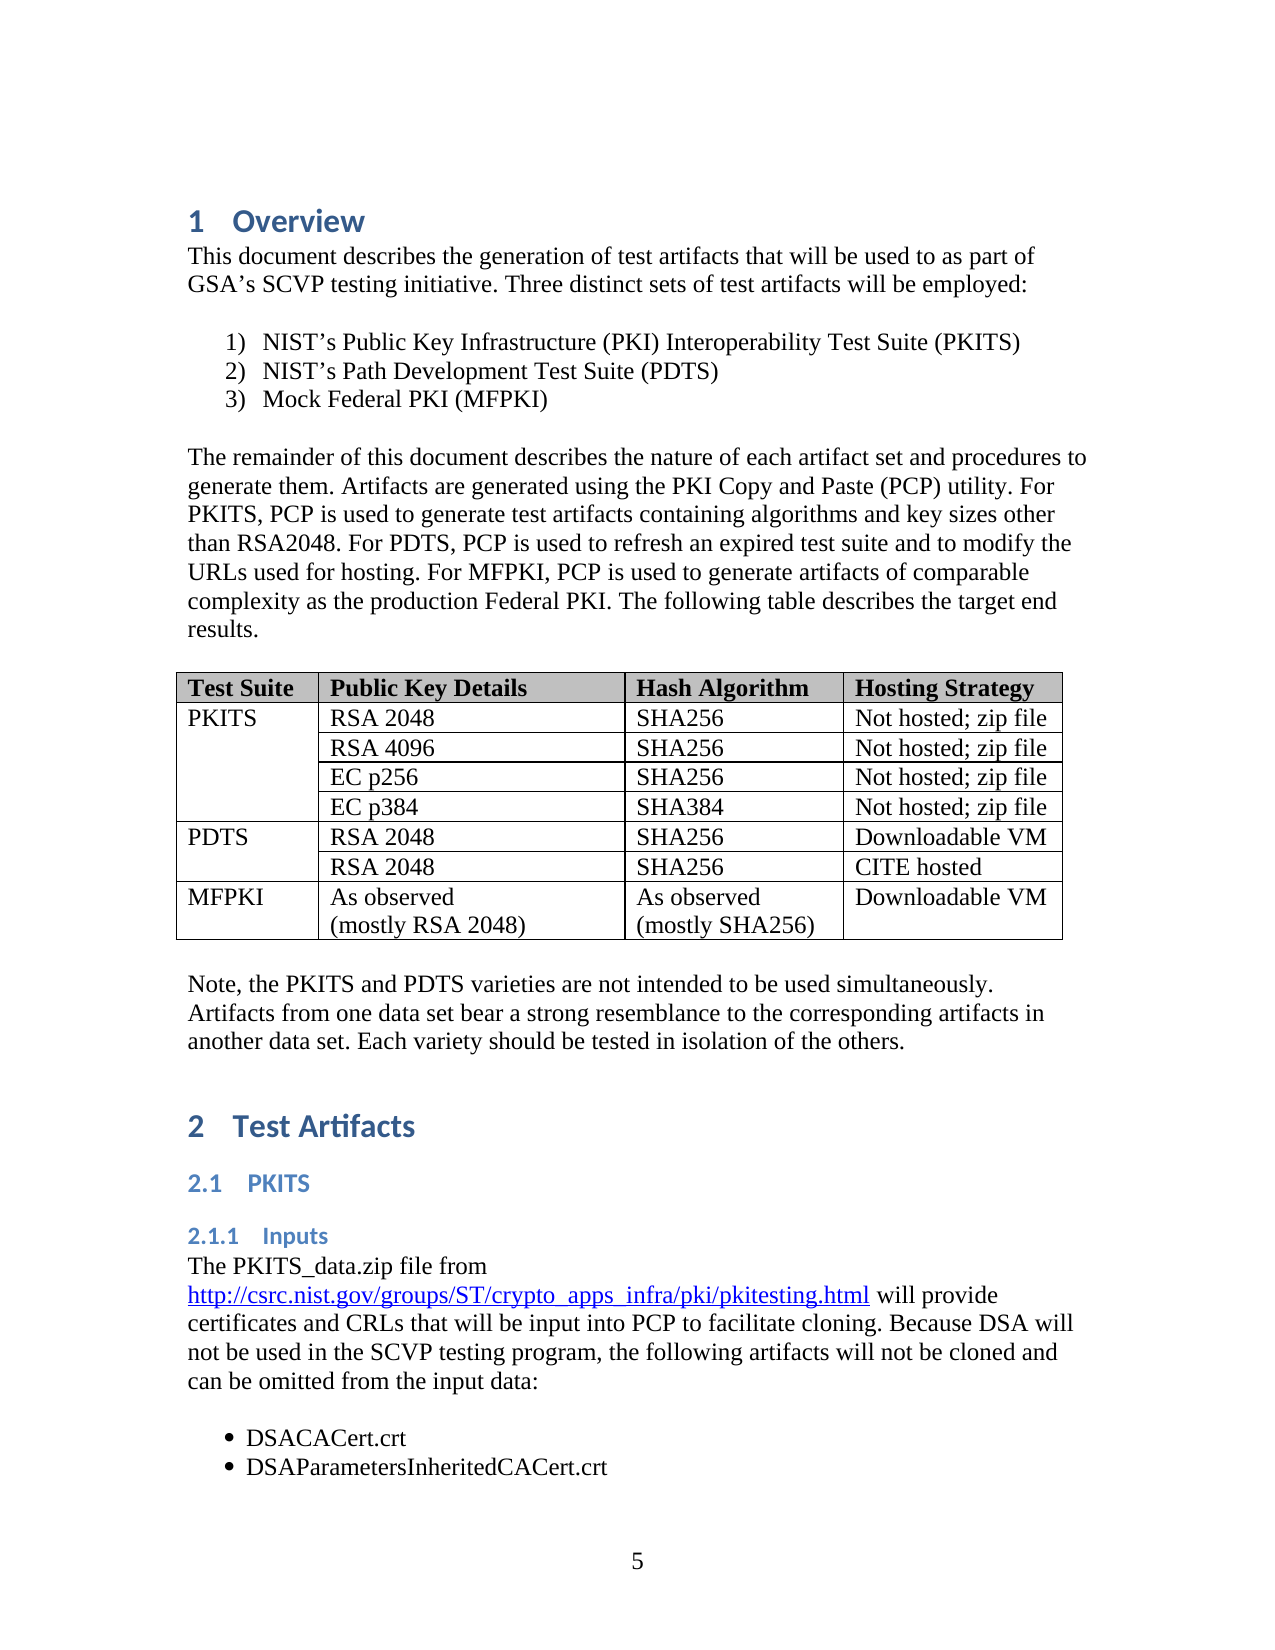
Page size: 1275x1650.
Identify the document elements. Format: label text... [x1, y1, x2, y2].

table_cell RSA 4096 [319, 733, 624, 761]
table_cell As observed (mostly SHA256) [626, 882, 843, 939]
table_cell Not hosted; zip file [844, 792, 1062, 821]
subtitle Test Artifacts [187, 1105, 1087, 1146]
table_cell Not hosted; zip file [844, 703, 1062, 732]
table_cell Downloadable VM [844, 822, 1062, 851]
table_cell Not hosted; zip file [844, 763, 1062, 791]
table_cell RSA 2048 [319, 703, 624, 732]
table_cell RSA 2048 [319, 852, 624, 881]
subtitle Inputs [187, 1221, 1087, 1251]
list Mock Federal PKI (MFPKI) [225, 384, 1087, 413]
table_cell SHA256 [626, 703, 843, 732]
subtitle Overview [187, 200, 1087, 241]
table_cell Not hosted; zip file [844, 733, 1062, 761]
text The remainder of this document describes the nature of each artifact set and procedures to generate them. Artifacts are generated using the PKI Copy and Paste (PCP) utility. For PKITS, PCP is used to generate test artifacts containing algorithms and key sizes other than RSA2048. For PDTS, PCP is used to refresh an expired test suite and to modify the URLs used for hosting. For MFPKI, PCP is used to generate artifacts of comparable complexity as the production Federal PKI. The following table describes the target end results. [187, 442, 1087, 643]
table_header Test Suite [177, 673, 318, 702]
table_header Hosting Strategy [844, 673, 1062, 702]
table_cell PDTS [177, 822, 318, 881]
list DSACACert.crt [225, 1423, 1087, 1452]
table_cell SHA256 [626, 822, 843, 851]
text The PKITS_data.zip file from http://csrc.nist.gov/groups/ST/crypto_apps_infra/pki/pkitesting.html will provide certificates and CRLs that will be input into PCP to facilitate cloning. Because DSA will not be used in the SCVP testing program, the following artifacts will not be cloned and can be omitted from the input data: [187, 1251, 1087, 1395]
table_cell SHA384 [626, 792, 843, 821]
table_cell CITE hosted [844, 852, 1062, 881]
text Note, the PKITS and PDTS varieties are not intended to be used simultaneously. Artifacts from one data set bear a strong resemblance to the corresponding artifacts in another data set. Each variety should be tested in isolation of the others. [187, 969, 1087, 1055]
table_cell As observed (mostly RSA 2048) [319, 882, 624, 939]
table_cell MFPKI [177, 882, 318, 939]
table_cell EC p384 [319, 792, 624, 821]
table_header Hash Algorithm [626, 673, 843, 702]
list DSAParametersInheritedCACert.crt [225, 1452, 1087, 1481]
list NIST’s Path Development Test Suite (PDTS) [225, 356, 1087, 384]
table_cell SHA256 [626, 733, 843, 761]
table_cell RSA 2048 [319, 822, 624, 851]
table_header Public Key Details [319, 673, 624, 702]
list NIST’s Public Key Infrastructure (PKI) Interoperability Test Suite (PKITS) [225, 327, 1087, 356]
table_cell PKITS [177, 703, 318, 821]
text This document describes the generation of test artifacts that will be used to as part of GSA’s SCVP testing initiative. Three distinct sets of test artifacts will be employed: [187, 241, 1087, 298]
table_cell EC p256 [319, 763, 624, 791]
table_cell SHA256 [626, 763, 843, 791]
table_cell SHA256 [626, 852, 843, 881]
table_cell Downloadable VM [844, 882, 1062, 939]
subtitle PKITS [187, 1167, 1087, 1200]
